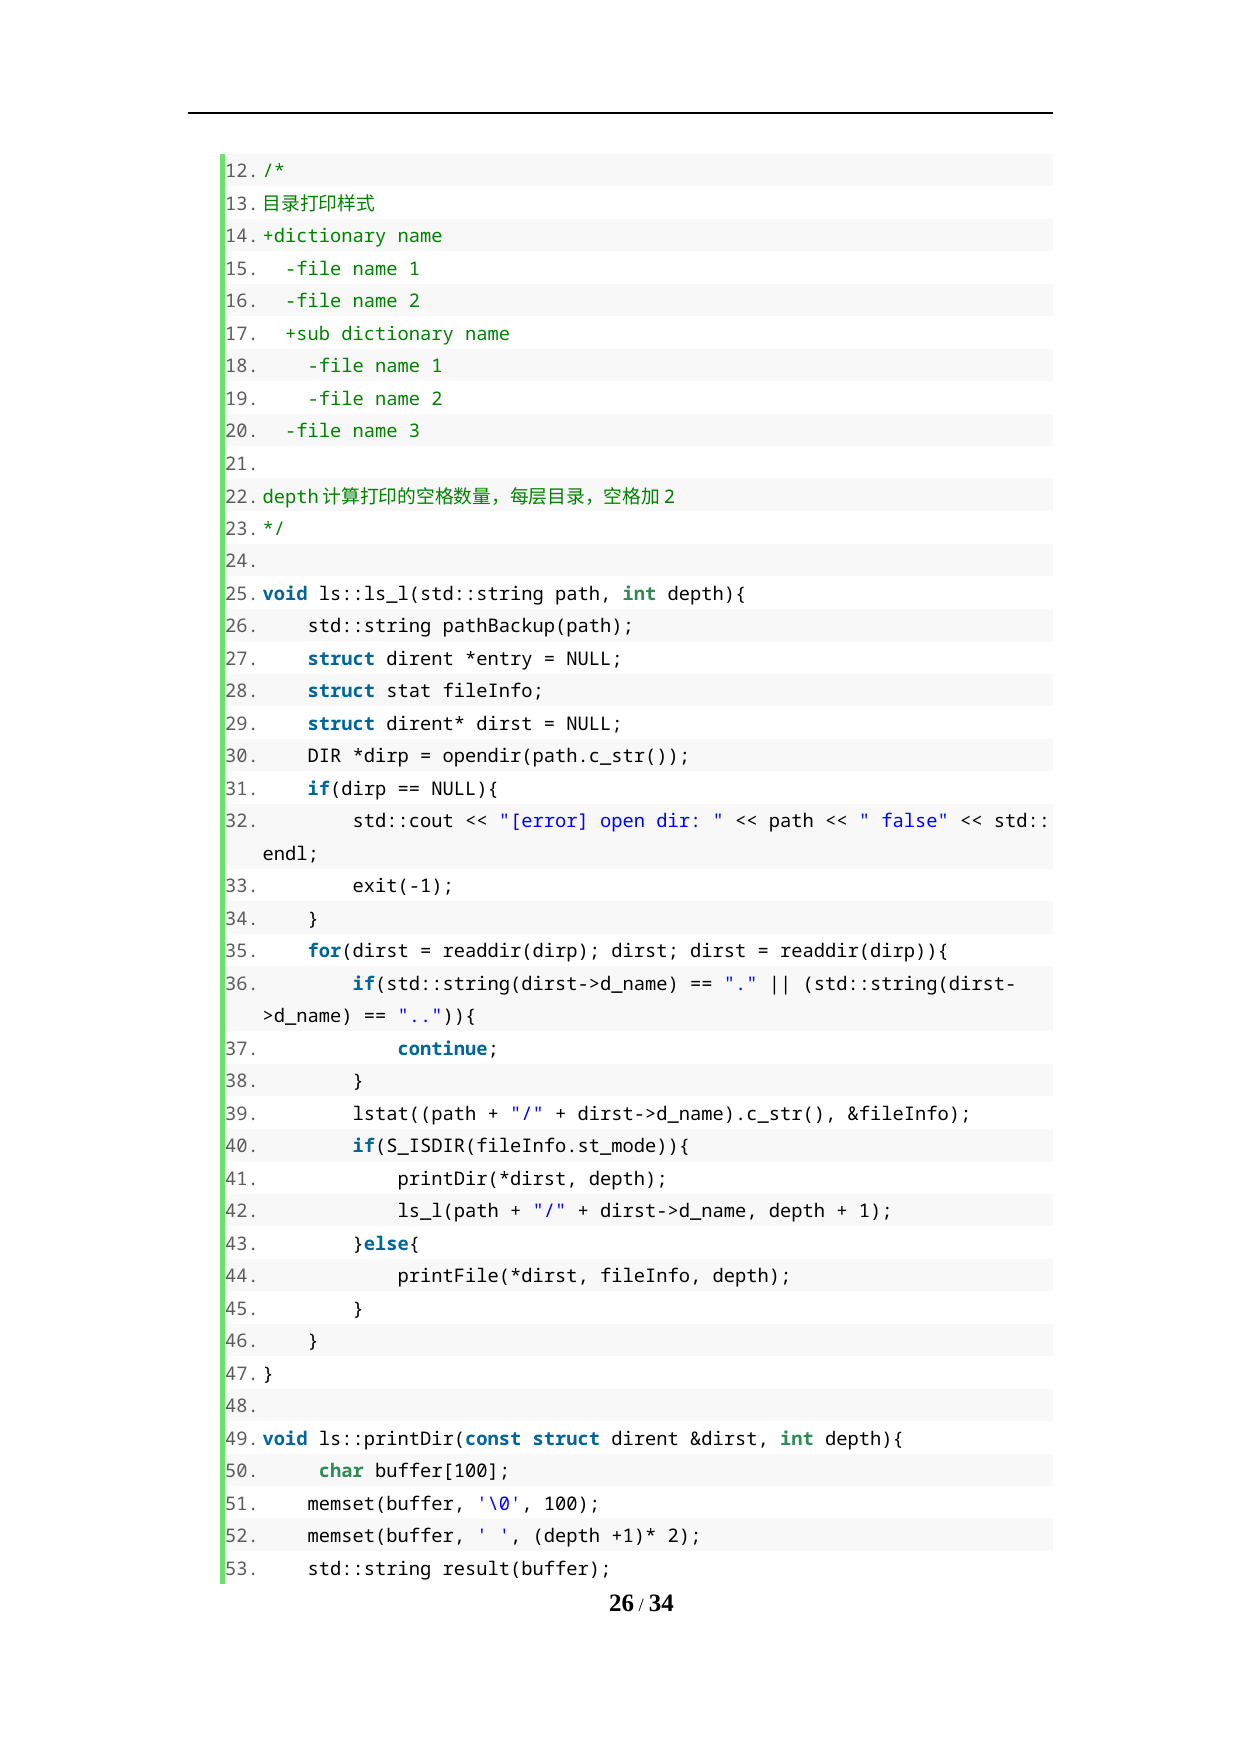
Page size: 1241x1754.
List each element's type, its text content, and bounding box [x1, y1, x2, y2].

list std::cout << "[error] open dir: " << path << " false" << std::endl; [225, 804, 1053, 869]
list std::string result(buffer); [225, 1551, 1053, 1584]
list for(dirst = readdir(dirp); dirst; dirst = readdir(dirp)){ [225, 934, 1053, 966]
list +dictionary name [225, 219, 1053, 251]
list */ [225, 511, 1053, 544]
list exit(-1); [225, 869, 1053, 901]
list -file name 1 [225, 251, 1053, 284]
list struct stat fileInfo; [225, 674, 1053, 706]
list 目录打印样式 [225, 186, 1053, 219]
list }else{ [225, 1226, 1053, 1259]
list printFile(*dirst, fileInfo, depth); [225, 1259, 1053, 1291]
list DIR *dirp = opendir(path.c_str()); [225, 739, 1053, 771]
list ls_l(path + "/" + dirst->d_name, depth + 1); [225, 1194, 1053, 1226]
list -file name 1 [225, 349, 1053, 381]
list } [225, 1064, 1053, 1096]
list memset(buffer, ' ', (depth +1)* 2); [225, 1519, 1053, 1551]
list } [225, 901, 1053, 934]
list printDir(*dirst, depth); [225, 1161, 1053, 1194]
list if(std::string(dirst->d_name) == "." || (std::string(dirst->d_name) == "..")){ [225, 966, 1053, 1031]
list struct dirent* dirst = NULL; [225, 706, 1053, 739]
list /* [225, 154, 1053, 186]
list -file name 2 [225, 284, 1053, 316]
list if(S_ISDIR(fileInfo.st_mode)){ [225, 1129, 1053, 1161]
list char buffer[100]; [225, 1454, 1053, 1486]
list depth计算打印的空格数量，每层目录，空格加2 [225, 479, 1053, 511]
list void ls::printDir(const struct dirent &dirst, int depth){ [225, 1421, 1053, 1454]
list +sub dictionary name [225, 316, 1053, 349]
list if(dirp == NULL){ [225, 771, 1053, 804]
list void ls::ls_l(std::string path, int depth){ [225, 576, 1053, 609]
list continue; [225, 1031, 1053, 1064]
list } [225, 1356, 1053, 1389]
list } [225, 1324, 1053, 1356]
list -file name 2 [225, 381, 1053, 414]
list } [225, 1291, 1053, 1324]
list -file name 3 [225, 414, 1053, 446]
list std::string pathBackup(path); [225, 609, 1053, 641]
list struct dirent *entry = NULL; [225, 641, 1053, 674]
list lstat((path + "/" + dirst->d_name).c_str(), &fileInfo); [225, 1096, 1053, 1129]
list memset(buffer, '\0', 100); [225, 1486, 1053, 1519]
